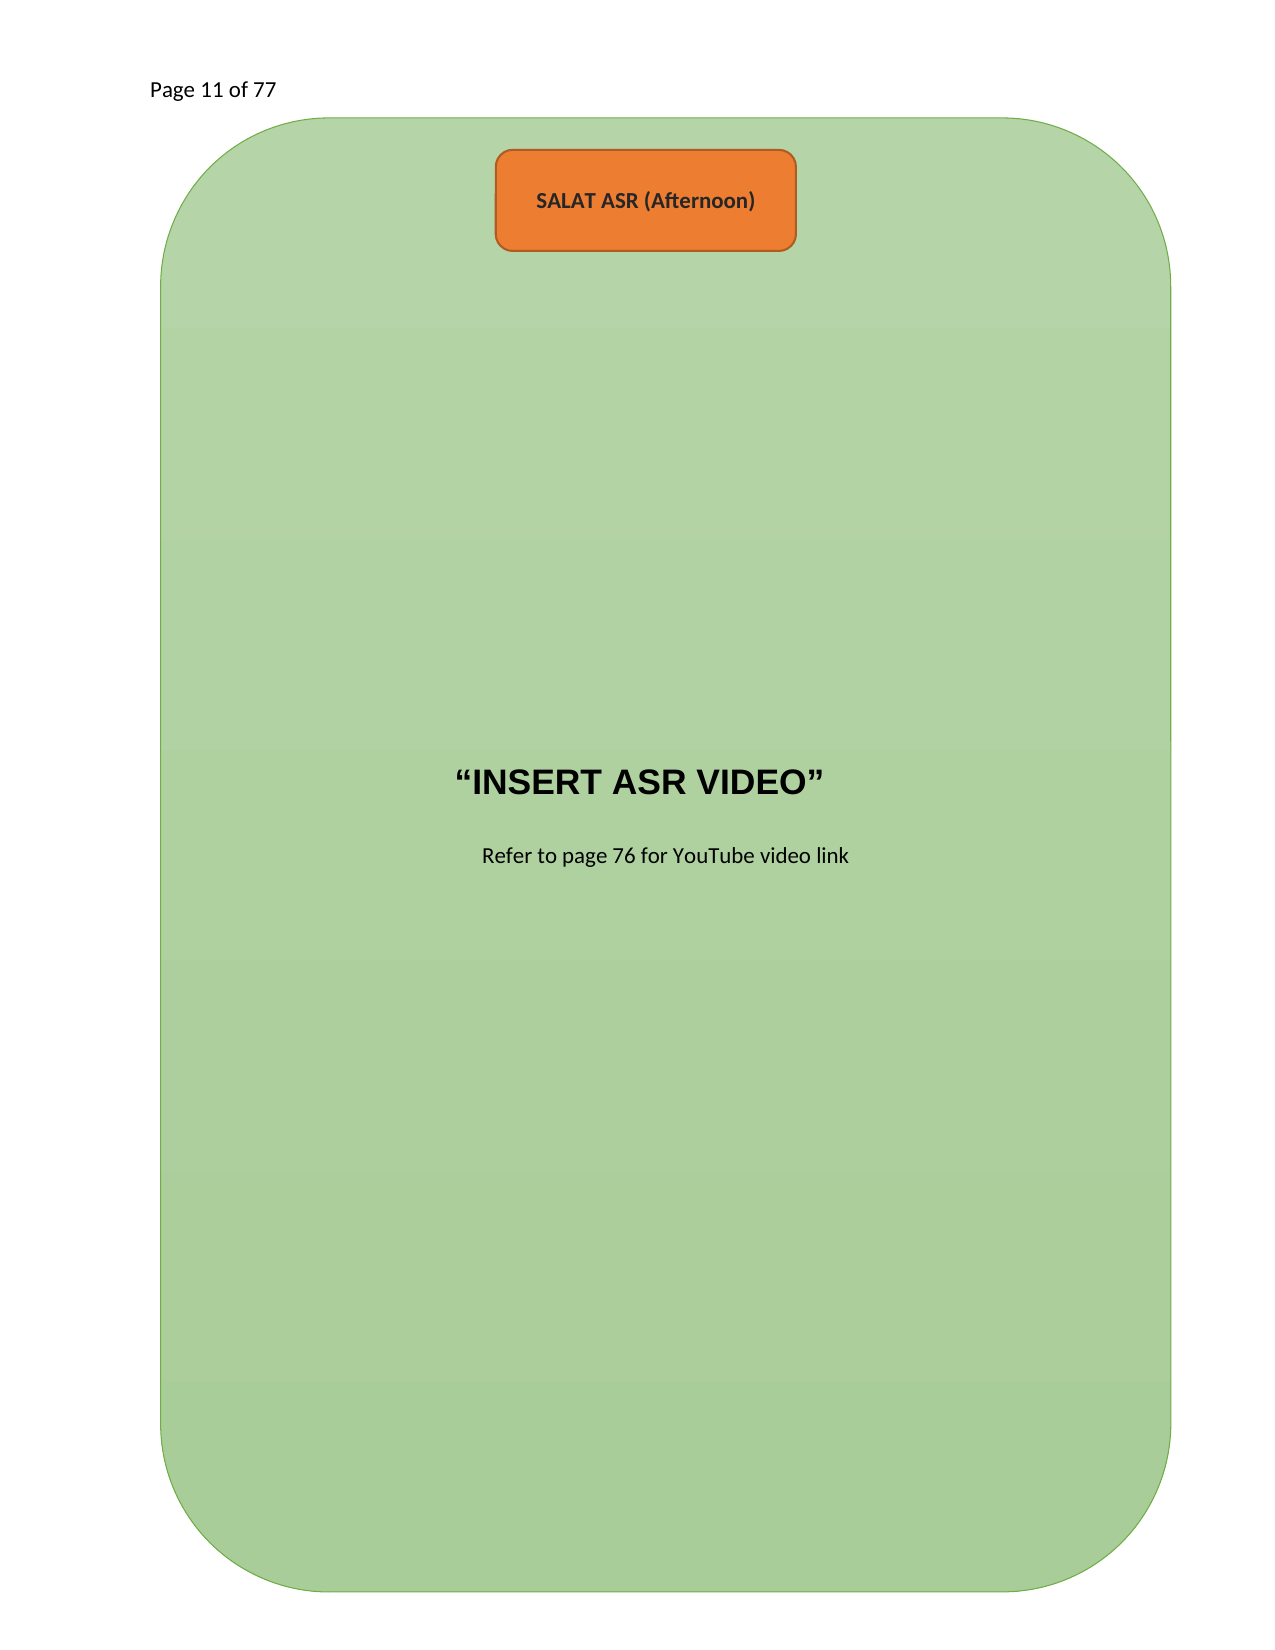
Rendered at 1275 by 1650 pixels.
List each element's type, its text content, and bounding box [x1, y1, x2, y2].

text “INSERT ASR VIDEO” [150, 761, 1125, 802]
